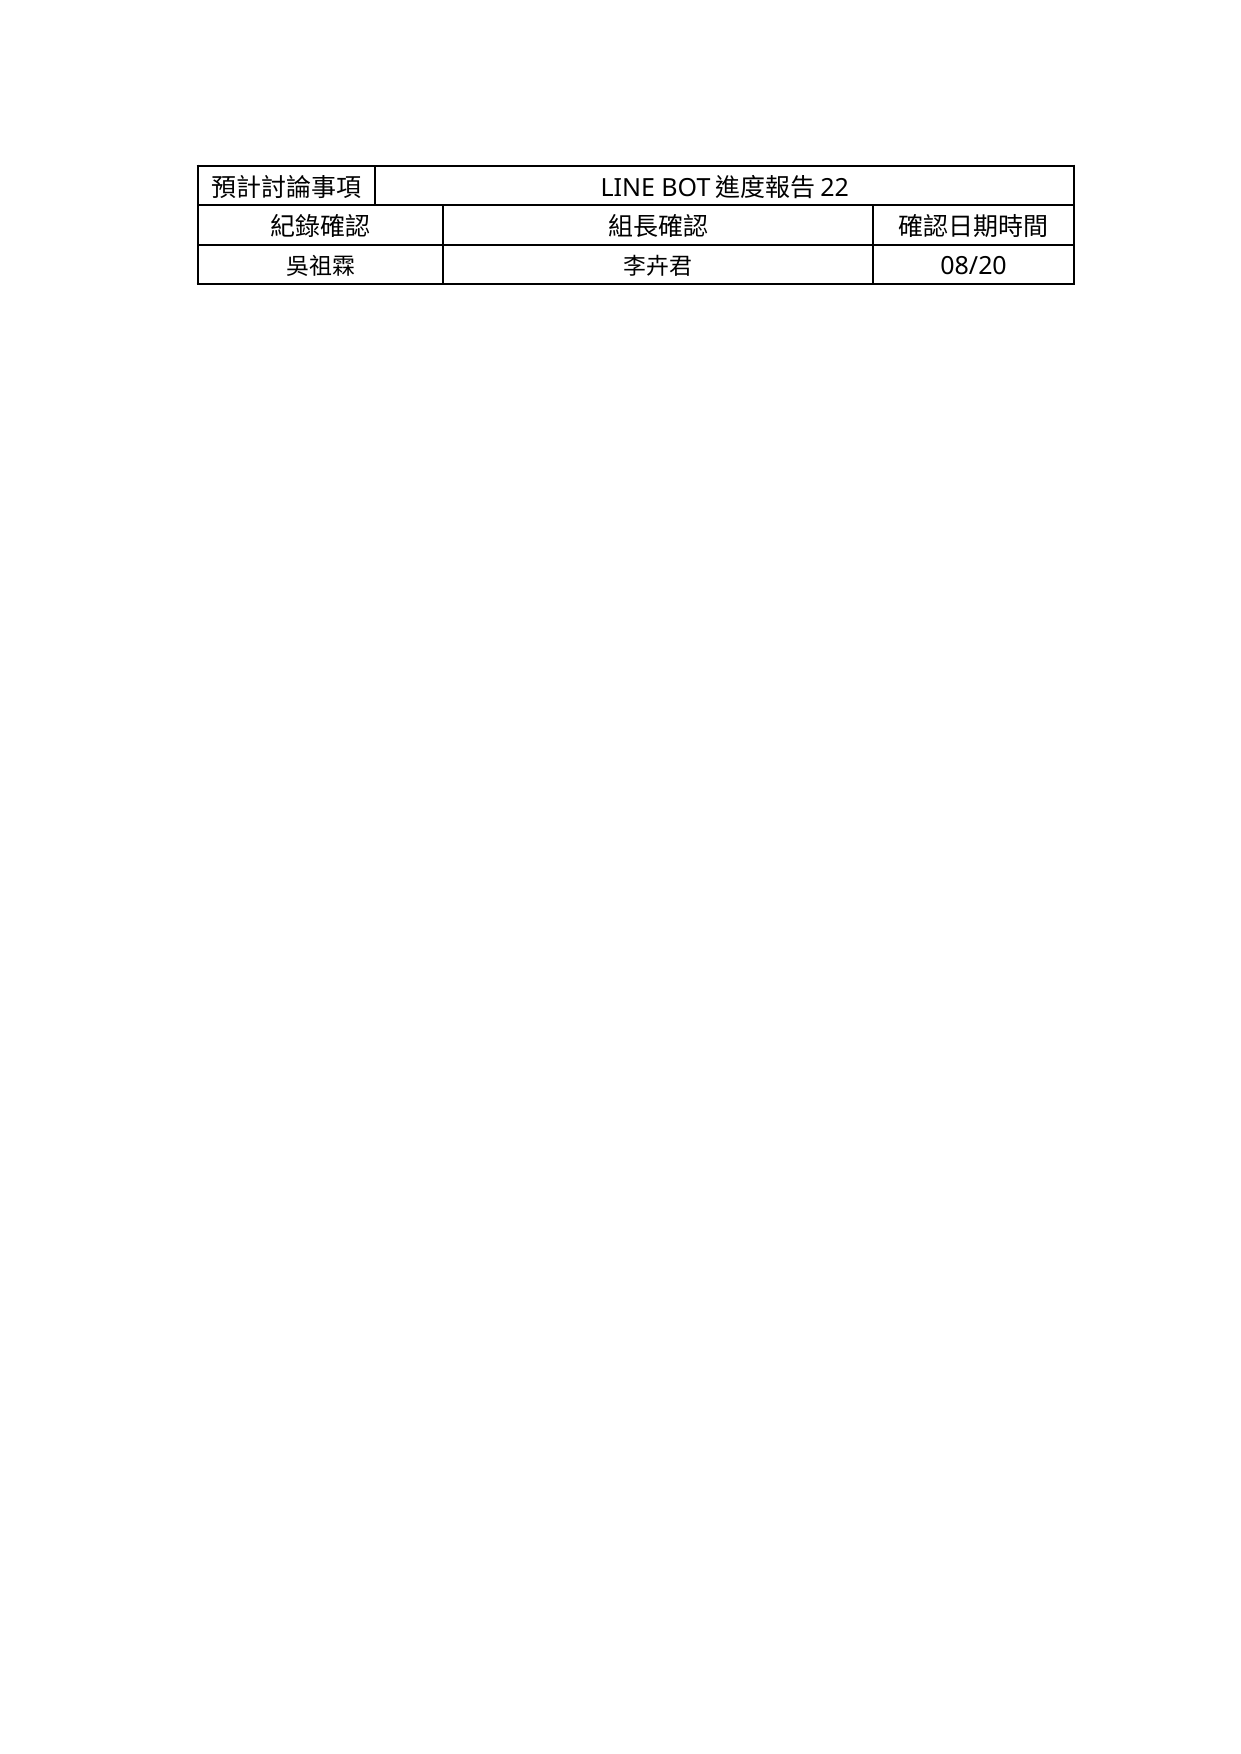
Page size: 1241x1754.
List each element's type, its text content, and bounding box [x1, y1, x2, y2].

table_cell 確認日期時間 [874, 206, 1073, 244]
table_cell 紀錄確認 [199, 206, 442, 244]
table_cell 吳祖霖 [199, 246, 442, 283]
table_cell 組長確認 [444, 206, 872, 244]
table_cell 08/20 [874, 246, 1073, 283]
table_cell LINE BOT進度報告22 [376, 167, 1073, 204]
table_cell 李卉君 [444, 246, 872, 283]
table_cell 預計討論事項 [199, 167, 374, 204]
